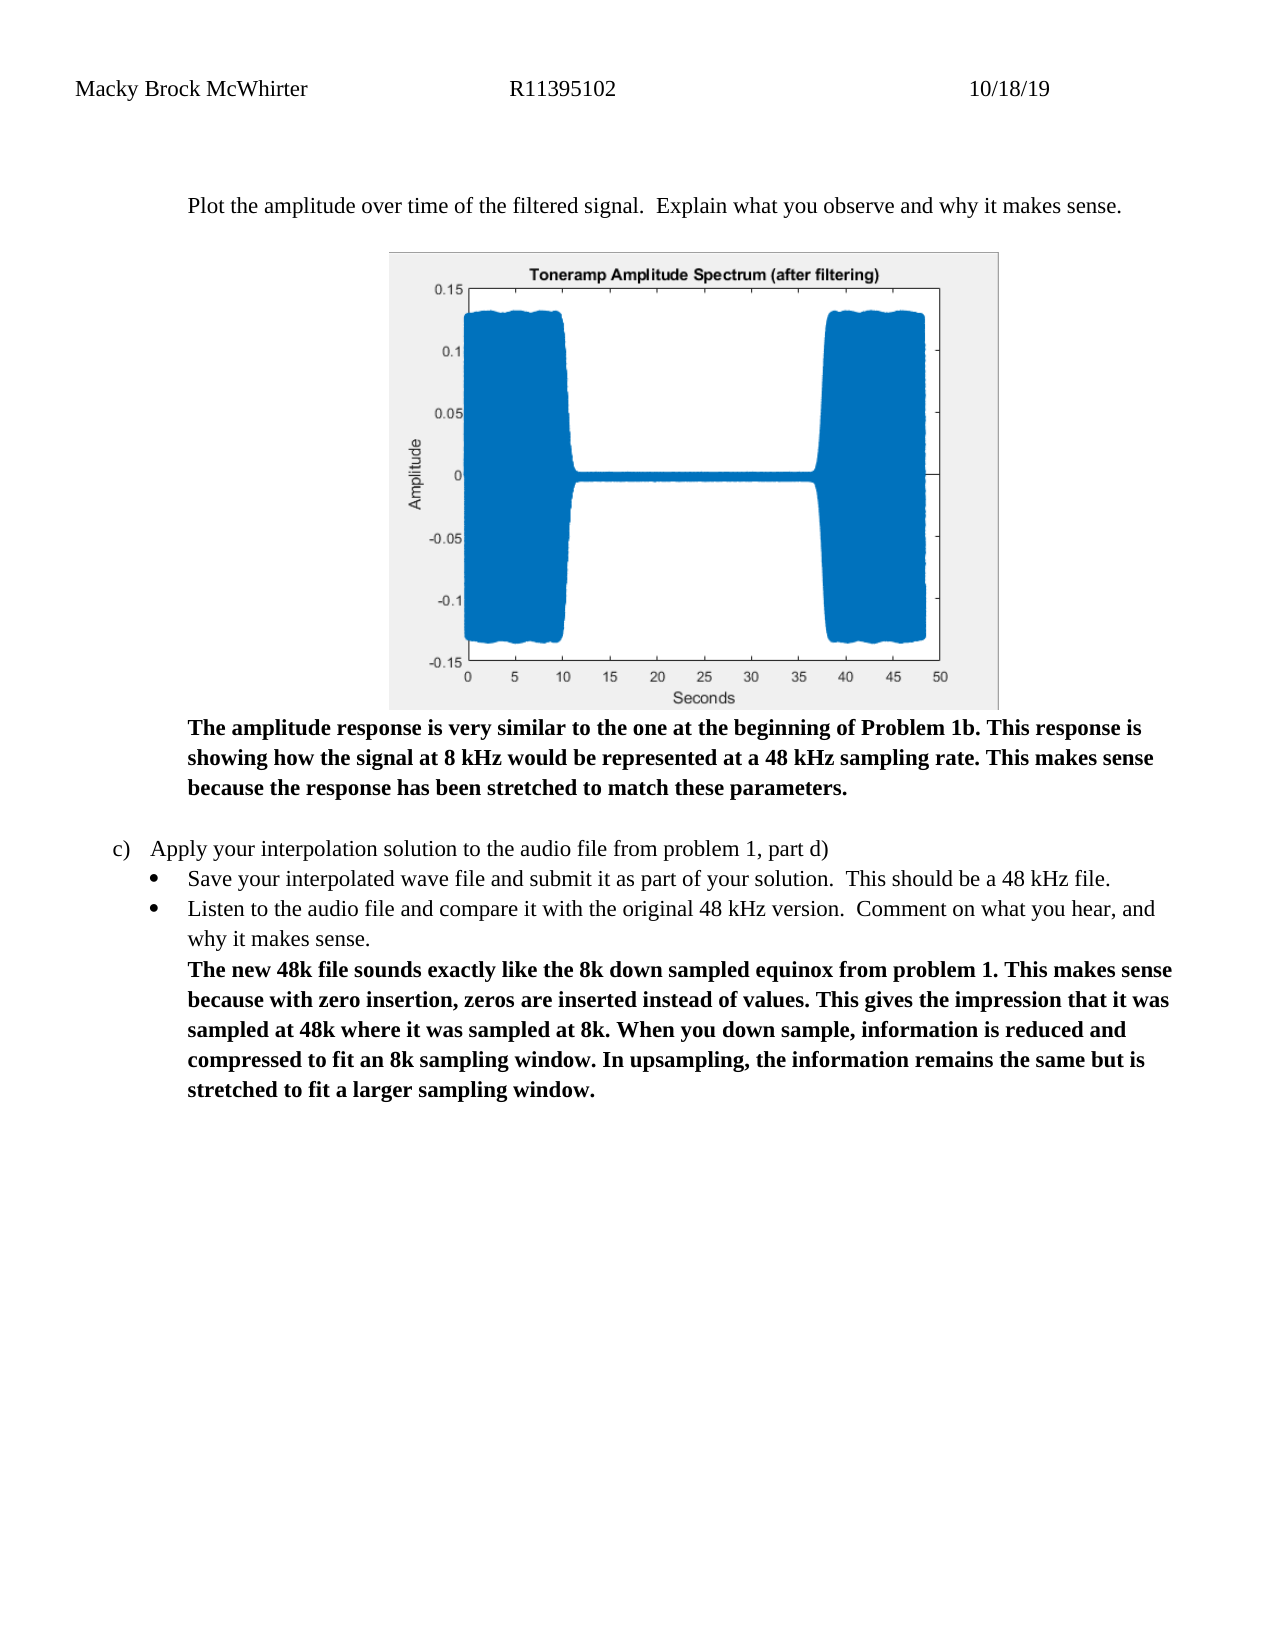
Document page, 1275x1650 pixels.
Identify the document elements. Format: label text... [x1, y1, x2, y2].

list Listen to the audio file and compare it with the original 48 kHz version. Comment on what you hear, and why it makes sense. [150, 895, 1200, 952]
list The amplitude response is very similar to the one at the beginning of Problem 1b. This response is showing how the signal at 8 kHz would be represented at a 48 kHz sampling rate. This makes sense because the response has been stretched to match these parameters. [187, 714, 1200, 801]
list Save your interpolated wave file and submit it as part of your solution. This should be a 48 kHz file. [150, 865, 1200, 891]
list Apply your interpolation solution to the audio file from problem 1, part d) [112, 835, 1200, 861]
picture [389, 252, 999, 710]
list The new 48k file sounds exactly like the 8k down sampled equinox from problem 1. This makes sense because with zero insertion, zeros are inserted instead of values. This gives the impression that it was sampled at 48k where it was sampled at 8k. When you down sample, information is reduced and compressed to fit an 8k sampling window. In upsampling, the information remains the same but is stretched to fit a larger sampling window. [187, 956, 1200, 1103]
list Plot the amplitude over time of the filtered signal. Explain what you observe and why it makes sense. [187, 192, 1200, 218]
